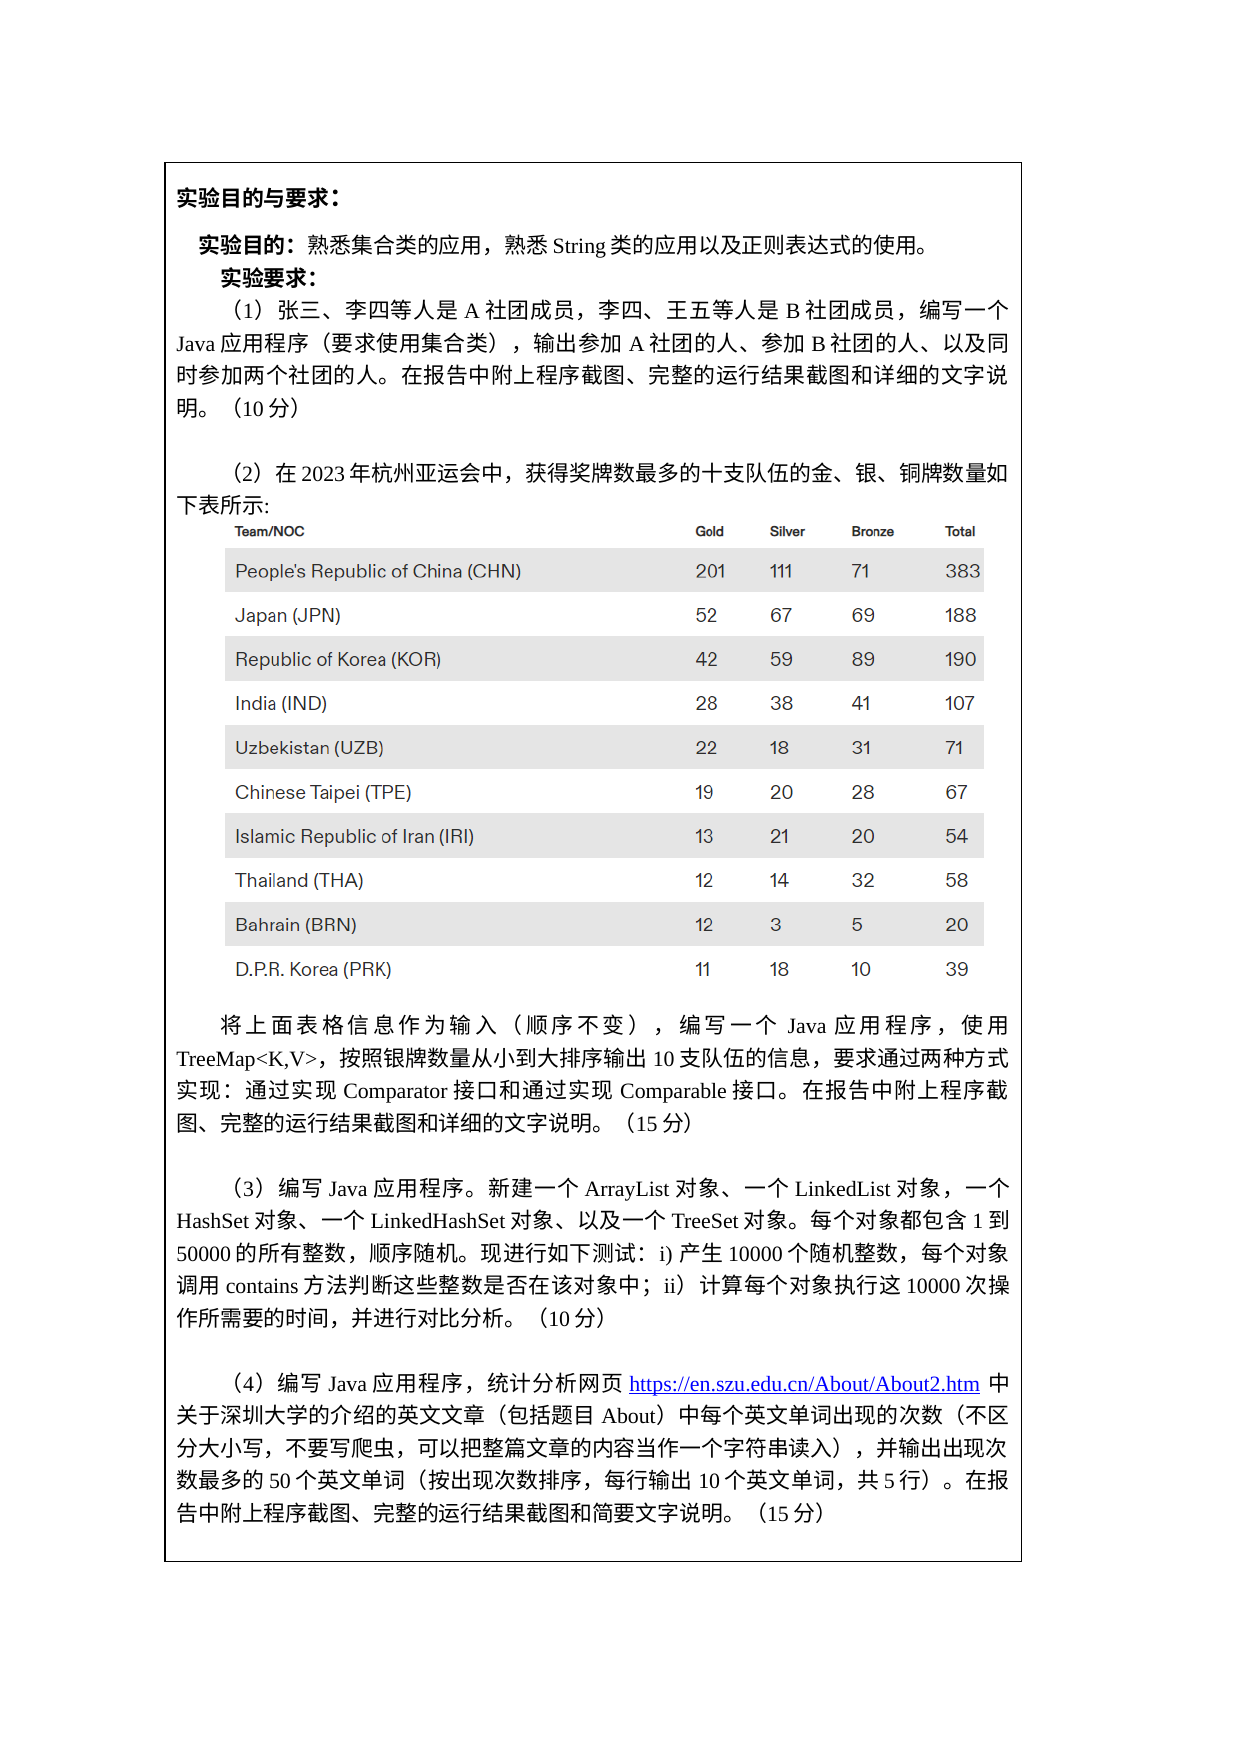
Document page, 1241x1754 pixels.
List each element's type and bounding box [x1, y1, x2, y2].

picture [219, 520, 984, 984]
table_header [166, 163, 1021, 1561]
